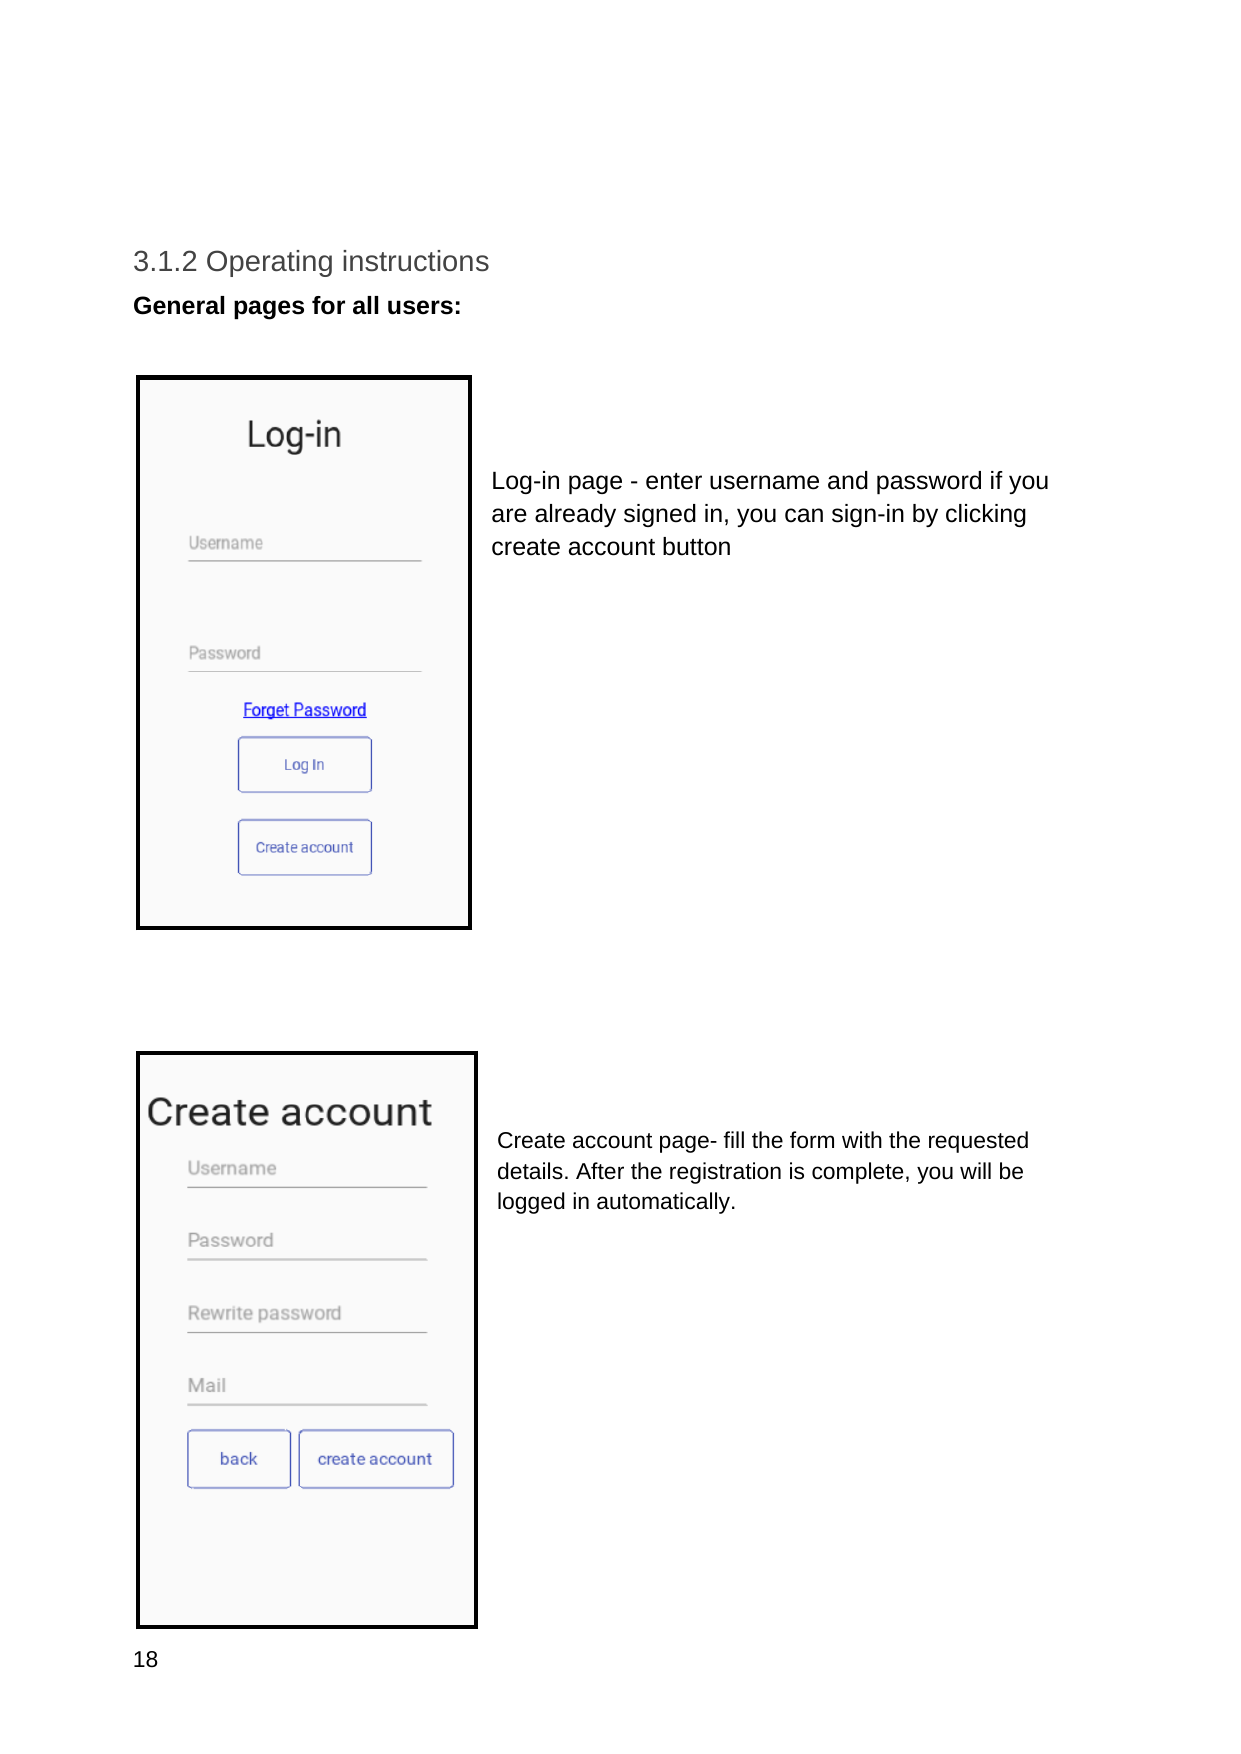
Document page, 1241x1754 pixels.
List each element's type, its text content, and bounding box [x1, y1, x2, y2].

text Create account page- fill the form with the requested details. After the registration is complete, you will be logged in automatically. [478, 1127, 1090, 1214]
picture [140, 1055, 474, 1625]
subtitle 3.1.2 Operating instructions [133, 244, 1090, 277]
text General pages for all users: [133, 291, 1090, 319]
text Log-in page - enter username and password if you are already signed in, you can sign-in by clicking create account button [472, 466, 1090, 561]
picture [140, 380, 468, 926]
